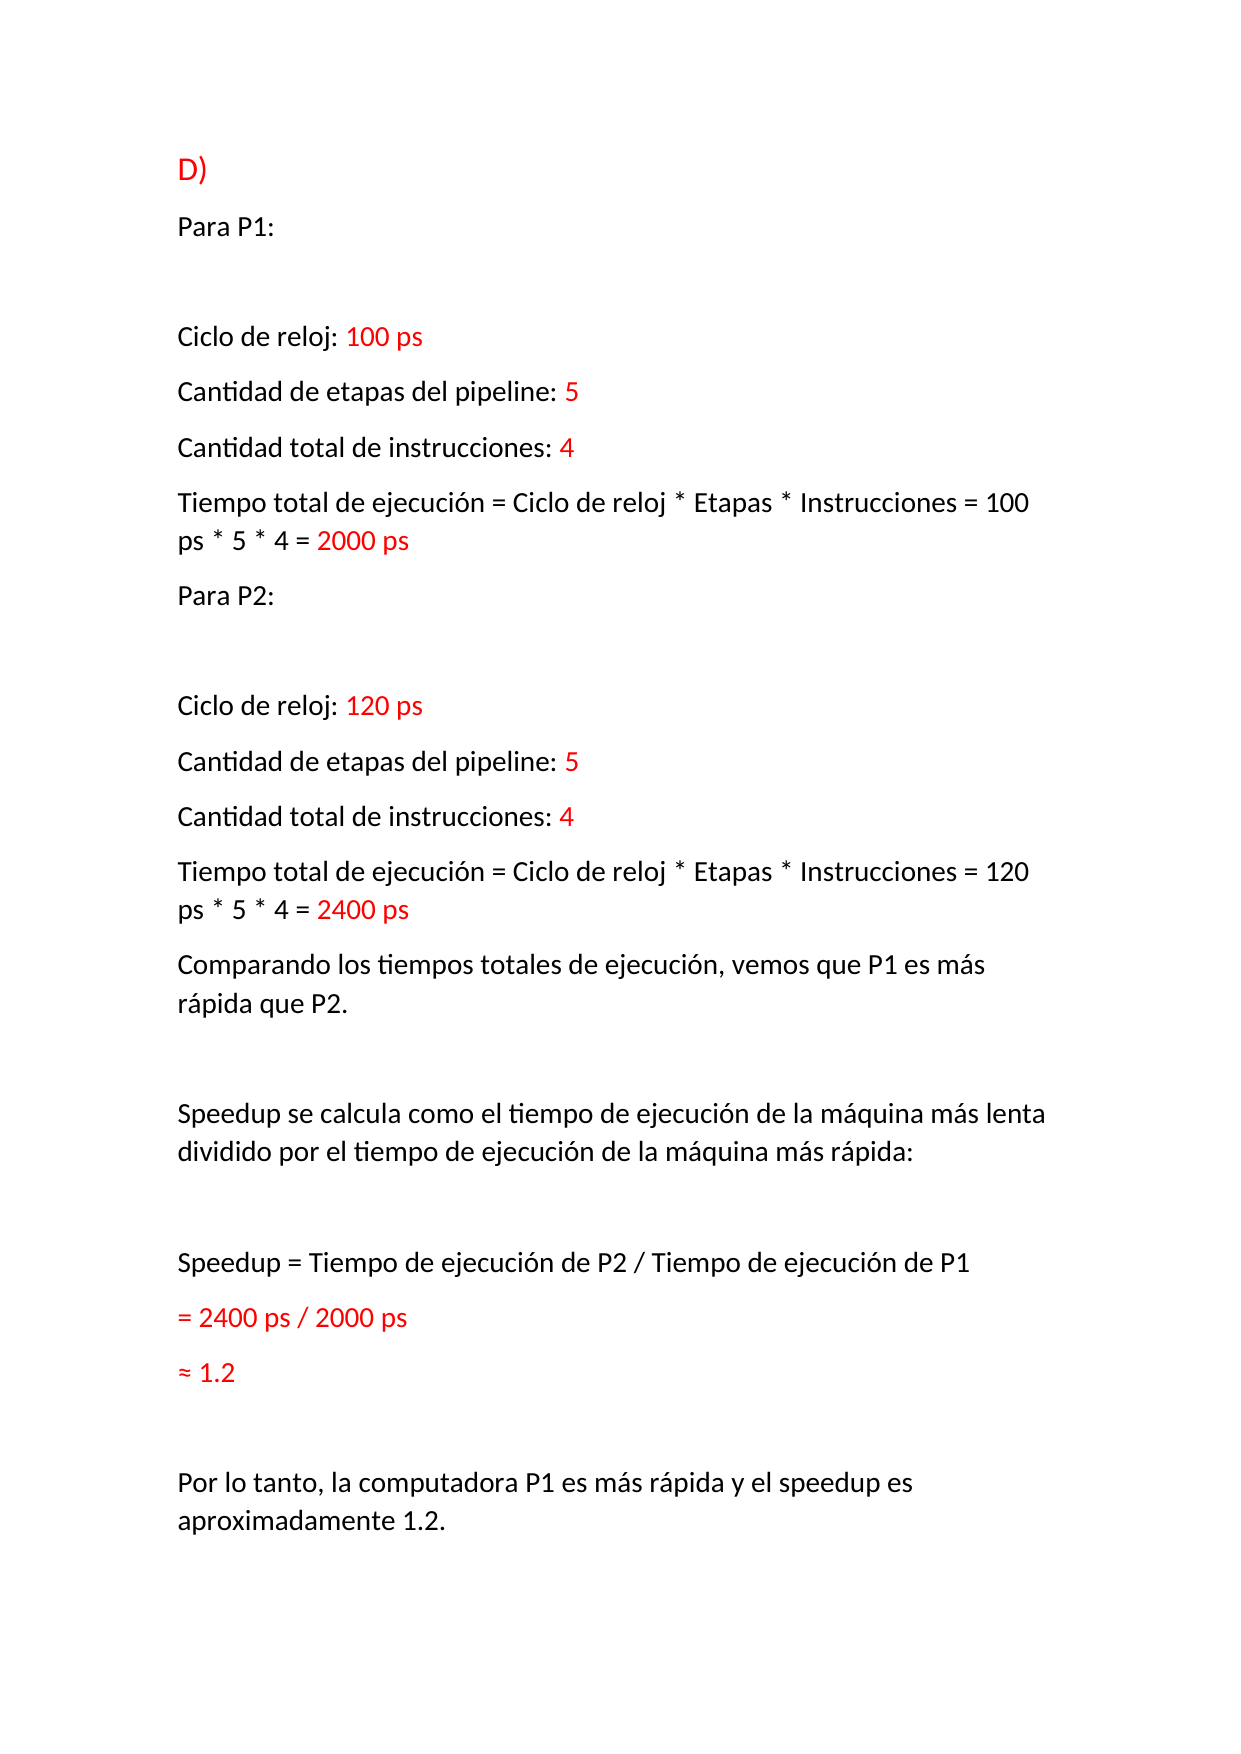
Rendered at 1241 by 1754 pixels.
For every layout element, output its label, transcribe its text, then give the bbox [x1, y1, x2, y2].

text Cantidad total de instrucciones: 4 [177, 798, 1063, 833]
text Tiempo total de ejecución = Ciclo de reloj * Etapas * Instrucciones = 120 ps * 5 * 4 = 2400 ps [177, 853, 1063, 927]
text Speedup se calcula como el tiempo de ejecución de la máquina más lenta dividido por el tiempo de ejecución de la máquina más rápida: [177, 1095, 1063, 1169]
text Ciclo de reloj: 120 ps [177, 687, 1063, 723]
text Cantidad de etapas del pipeline: 5 [177, 373, 1063, 409]
text Ciclo de reloj: 100 ps [177, 318, 1063, 354]
text Para P1: [177, 208, 1063, 244]
text Tiempo total de ejecución = Ciclo de reloj * Etapas * Instrucciones = 100 ps * 5 * 4 = 2000 ps [177, 484, 1063, 558]
text Para P2: [177, 577, 1063, 613]
text D) [177, 148, 1063, 188]
text = 2400 ps / 2000 ps [177, 1299, 1063, 1334]
text Por lo tanto, la computadora P1 es más rápida y el speedup es aproximadamente 1.2. [177, 1464, 1063, 1538]
text Comparando los tiempos totales de ejecución, vemos que P1 es más rápida que P2. [177, 946, 1063, 1020]
text Cantidad de etapas del pipeline: 5 [177, 743, 1063, 778]
text Cantidad total de instrucciones: 4 [177, 429, 1063, 464]
text ≈ 1.2 [177, 1354, 1063, 1389]
text Speedup = Tiempo de ejecución de P2 / Tiempo de ejecución de P1 [177, 1244, 1063, 1279]
